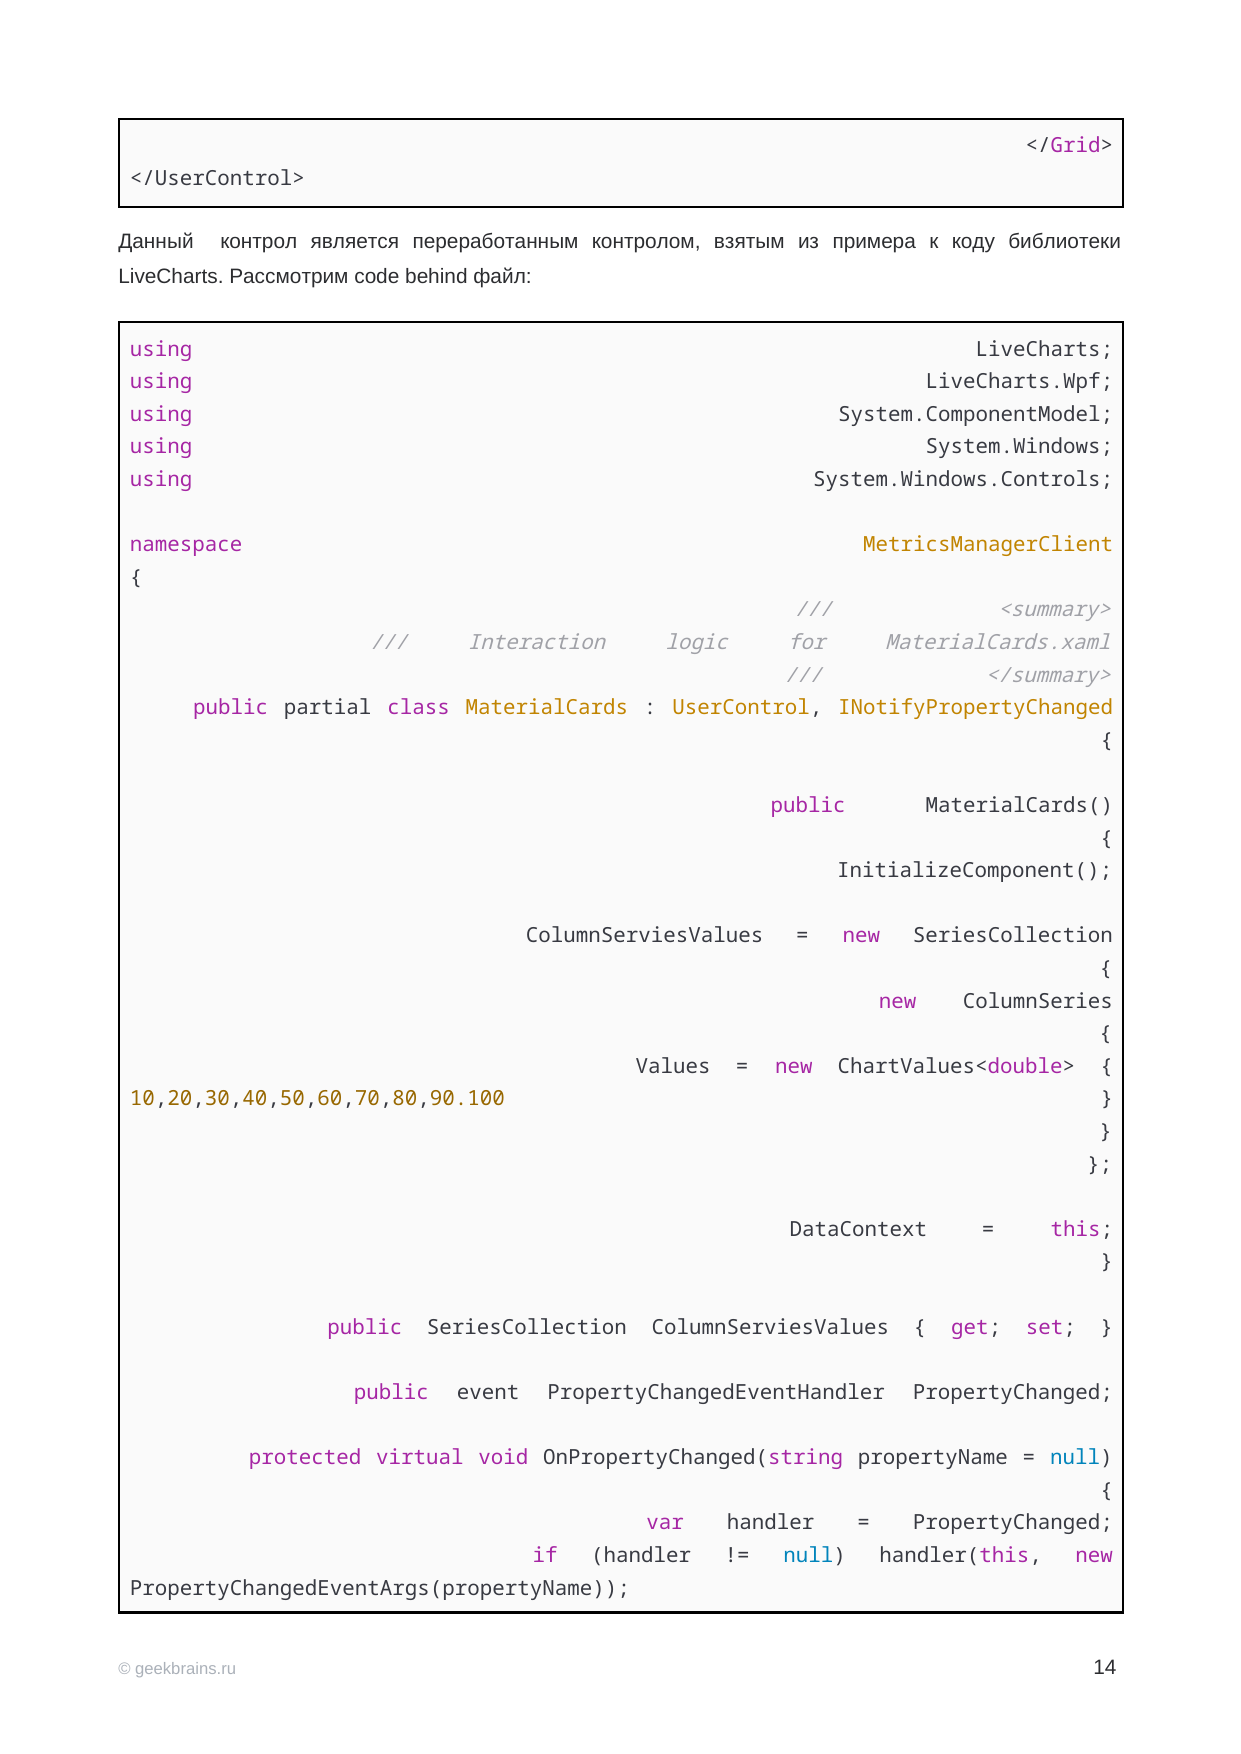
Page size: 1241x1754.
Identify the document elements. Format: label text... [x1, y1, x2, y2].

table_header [120, 323, 1122, 1611]
text Данный контрол является переработанным контролом, взятым из примера к коду библиотеки LiveCharts. Рассмотрим code behind файл: [118, 228, 1122, 288]
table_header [120, 120, 1122, 206]
